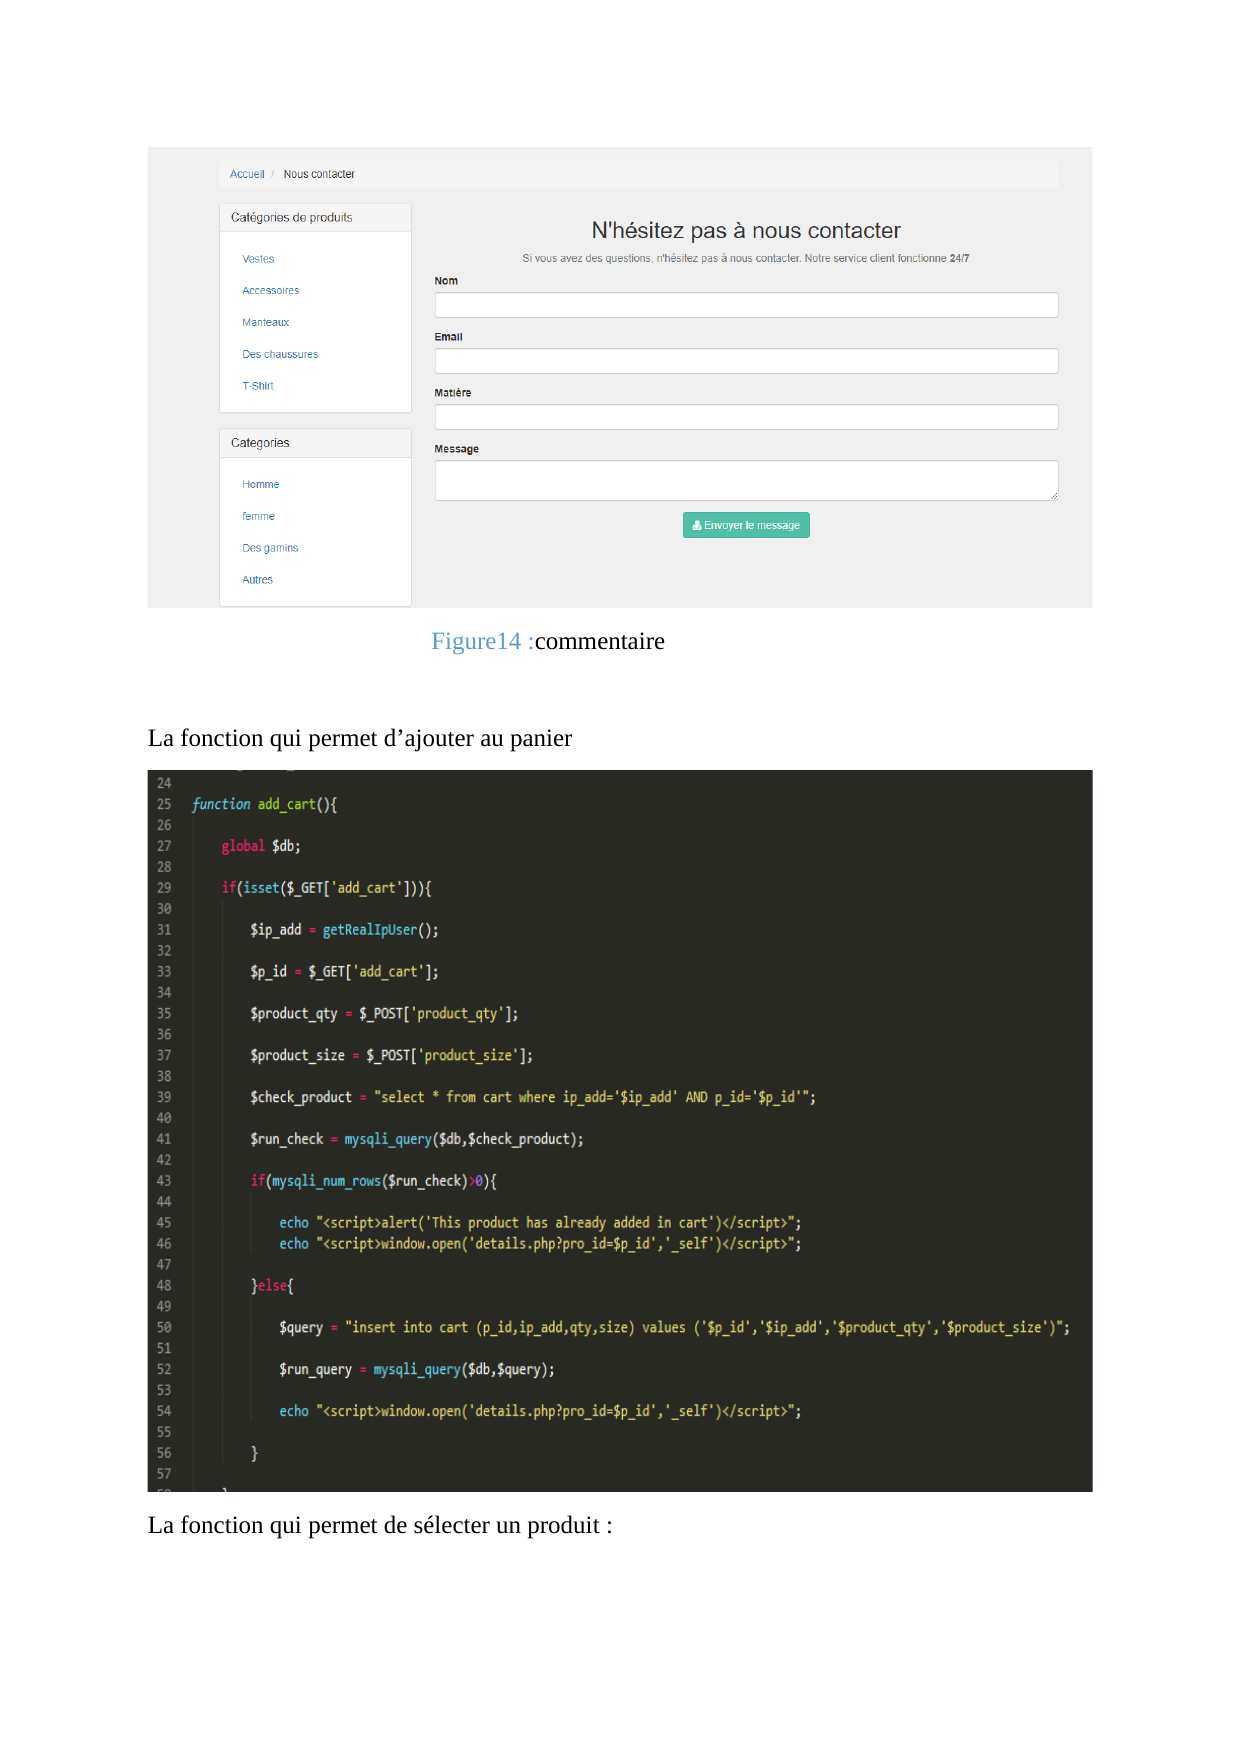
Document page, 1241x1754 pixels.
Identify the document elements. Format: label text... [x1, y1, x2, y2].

picture [147, 770, 1093, 1492]
text Figure14 :commentaire [148, 626, 1093, 655]
text La fonction qui permet de sélecter un produit : [148, 1511, 1093, 1539]
text La fonction qui permet d’ajouter au panier [148, 723, 1093, 751]
picture [147, 147, 1093, 608]
